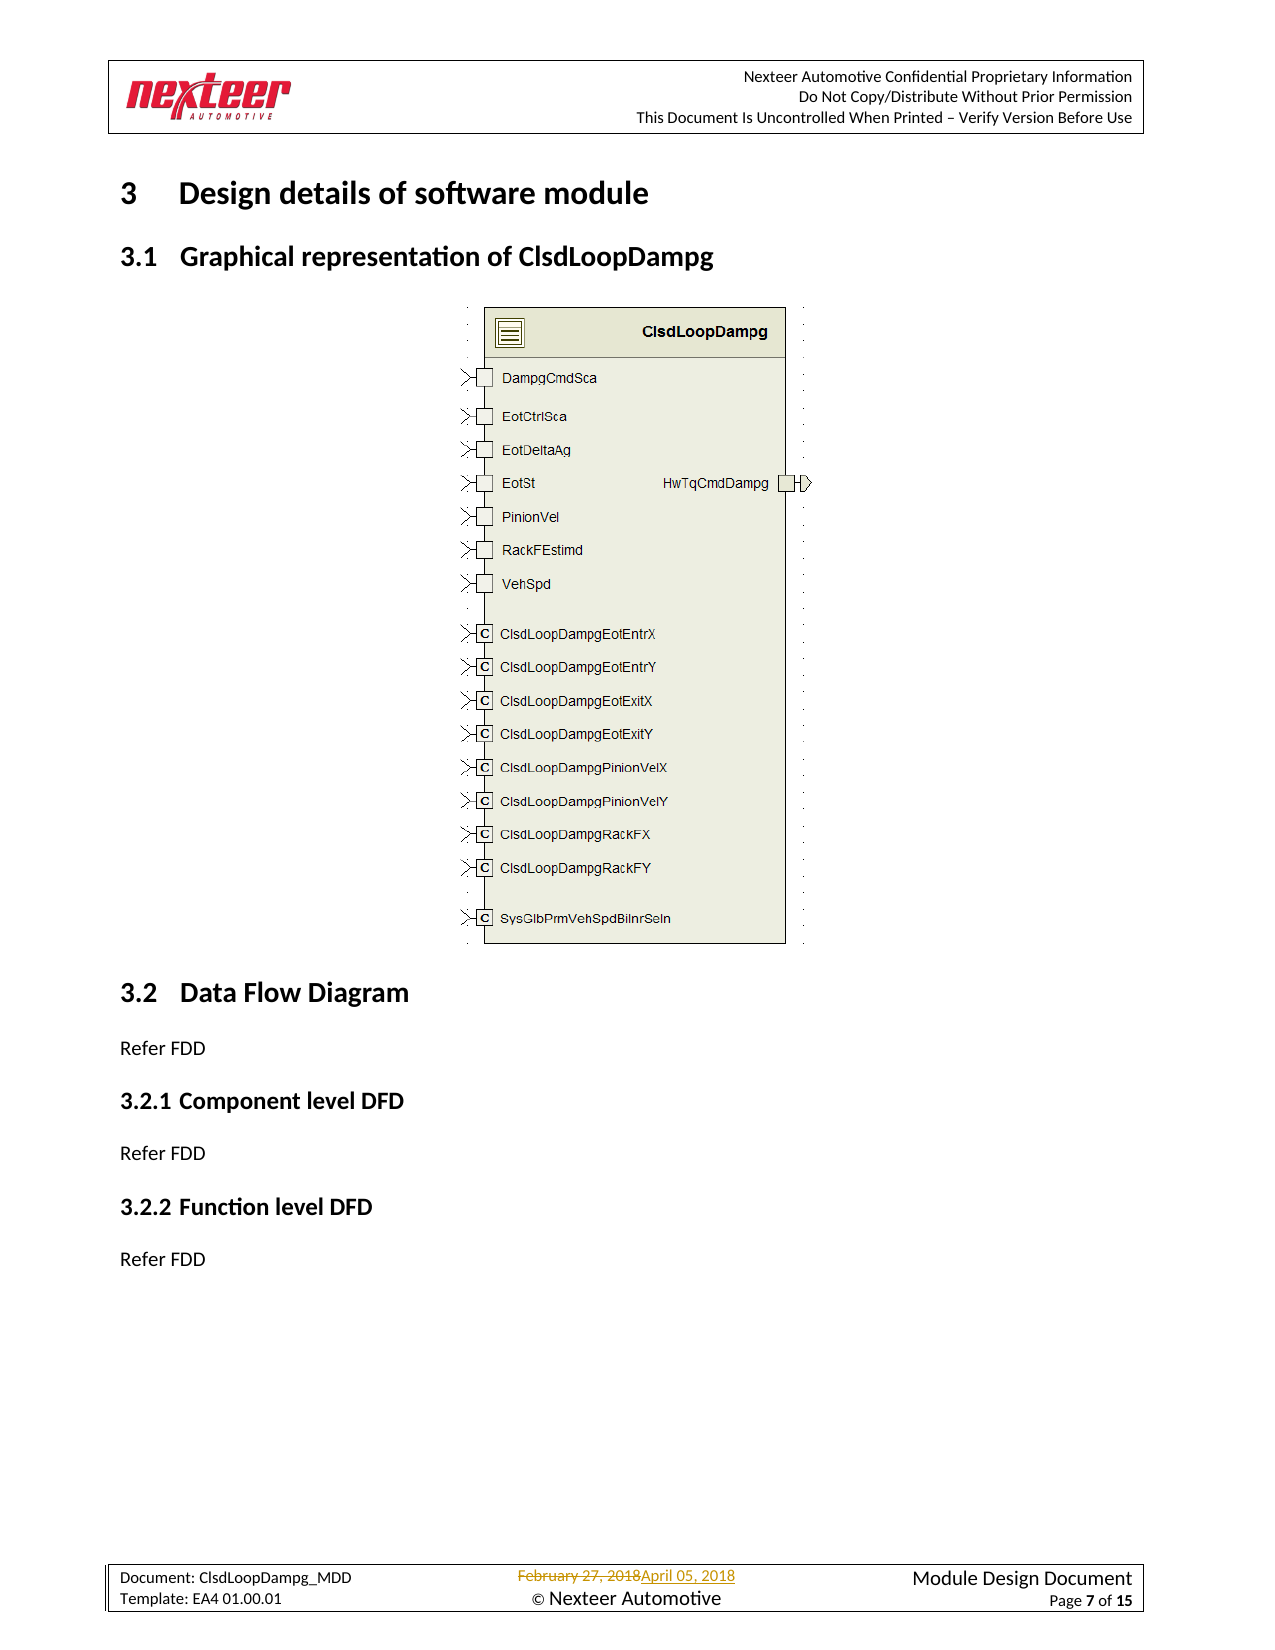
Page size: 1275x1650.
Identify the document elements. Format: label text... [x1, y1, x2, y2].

subtitle Design details of software module [120, 172, 1155, 213]
text Refer FDD [120, 1247, 1155, 1272]
picture [120, 61, 295, 133]
subtitle Function level DFD [120, 1191, 1155, 1222]
subtitle Component level DFD [120, 1085, 1155, 1116]
text Refer FDD [120, 1035, 1155, 1060]
subtitle Graphical representation of ClsdLoopDampg [120, 238, 1155, 273]
picture [460, 298, 815, 949]
subtitle Data Flow Diagram [120, 974, 1155, 1010]
text Refer FDD [120, 1141, 1155, 1166]
